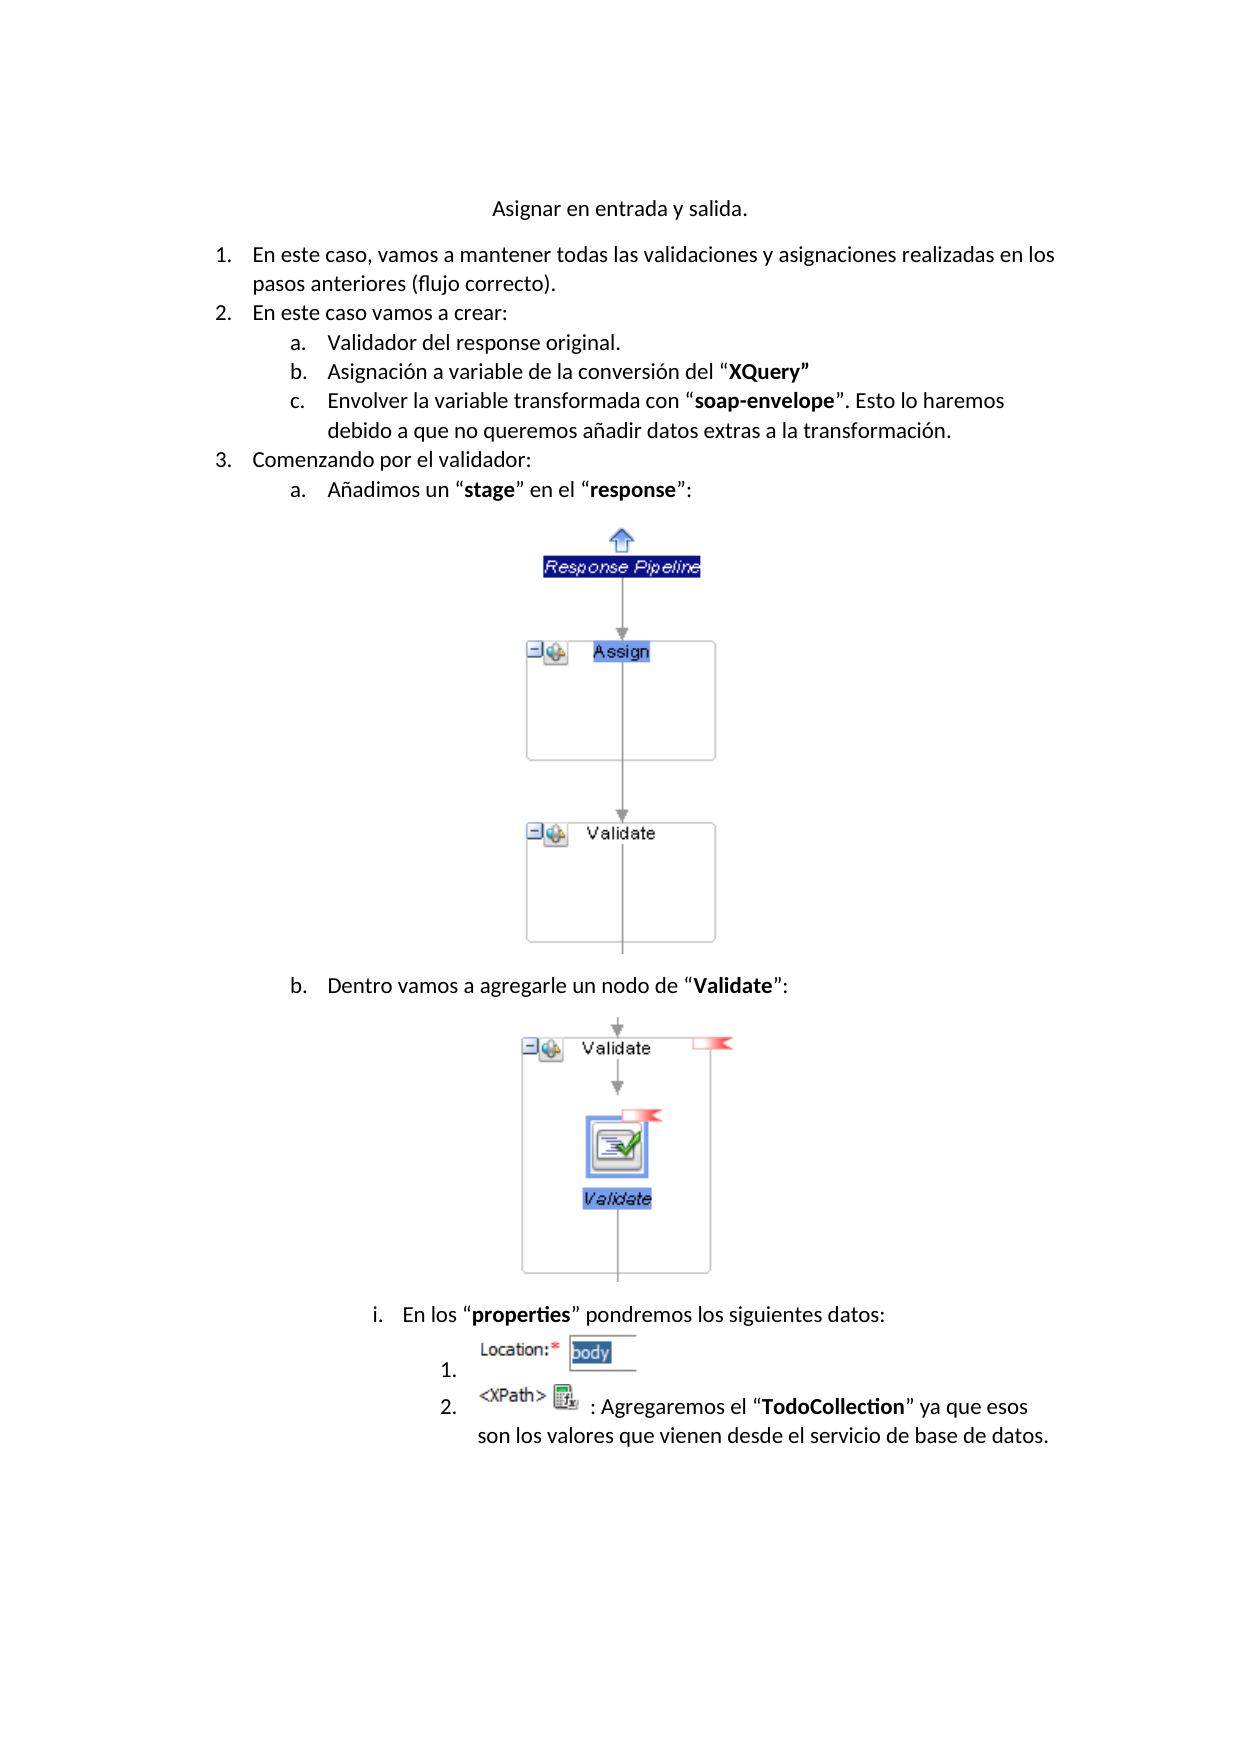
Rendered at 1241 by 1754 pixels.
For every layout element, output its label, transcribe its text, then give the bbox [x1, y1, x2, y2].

list Dentro vamos a agregarle un nodo de “Validate”: [290, 972, 1063, 1000]
picture [520, 520, 720, 954]
list En este caso, vamos a mantener todas las validaciones y asignaciones realizadas en los pasos anteriores (flujo correcto). [215, 240, 1063, 297]
list Envolver la variable transformada con “soap-envelope”. Esto lo haremos debido a que no queremos añadir datos extras a la transformación. [290, 387, 1063, 444]
list Comenzando por el validador: [215, 445, 1063, 473]
list Añadimos un “stage” en el “response”: [290, 475, 1063, 503]
picture [495, 1017, 745, 1282]
text Asignar en entrada y salida. [177, 194, 1063, 222]
list : Agregaremos el “TodoCollection” ya que esos son los valores que vienen desde el servicio de base de datos. [440, 1385, 1063, 1449]
list Asignación a variable de la conversión del “XQuery” [290, 357, 1063, 385]
picture [477, 1384, 590, 1415]
list En los “properties” pondremos los siguientes datos: [383, 1300, 1063, 1328]
picture [477, 1329, 637, 1378]
list En este caso vamos a crear: [215, 298, 1063, 326]
list Validador del response original. [290, 328, 1063, 356]
